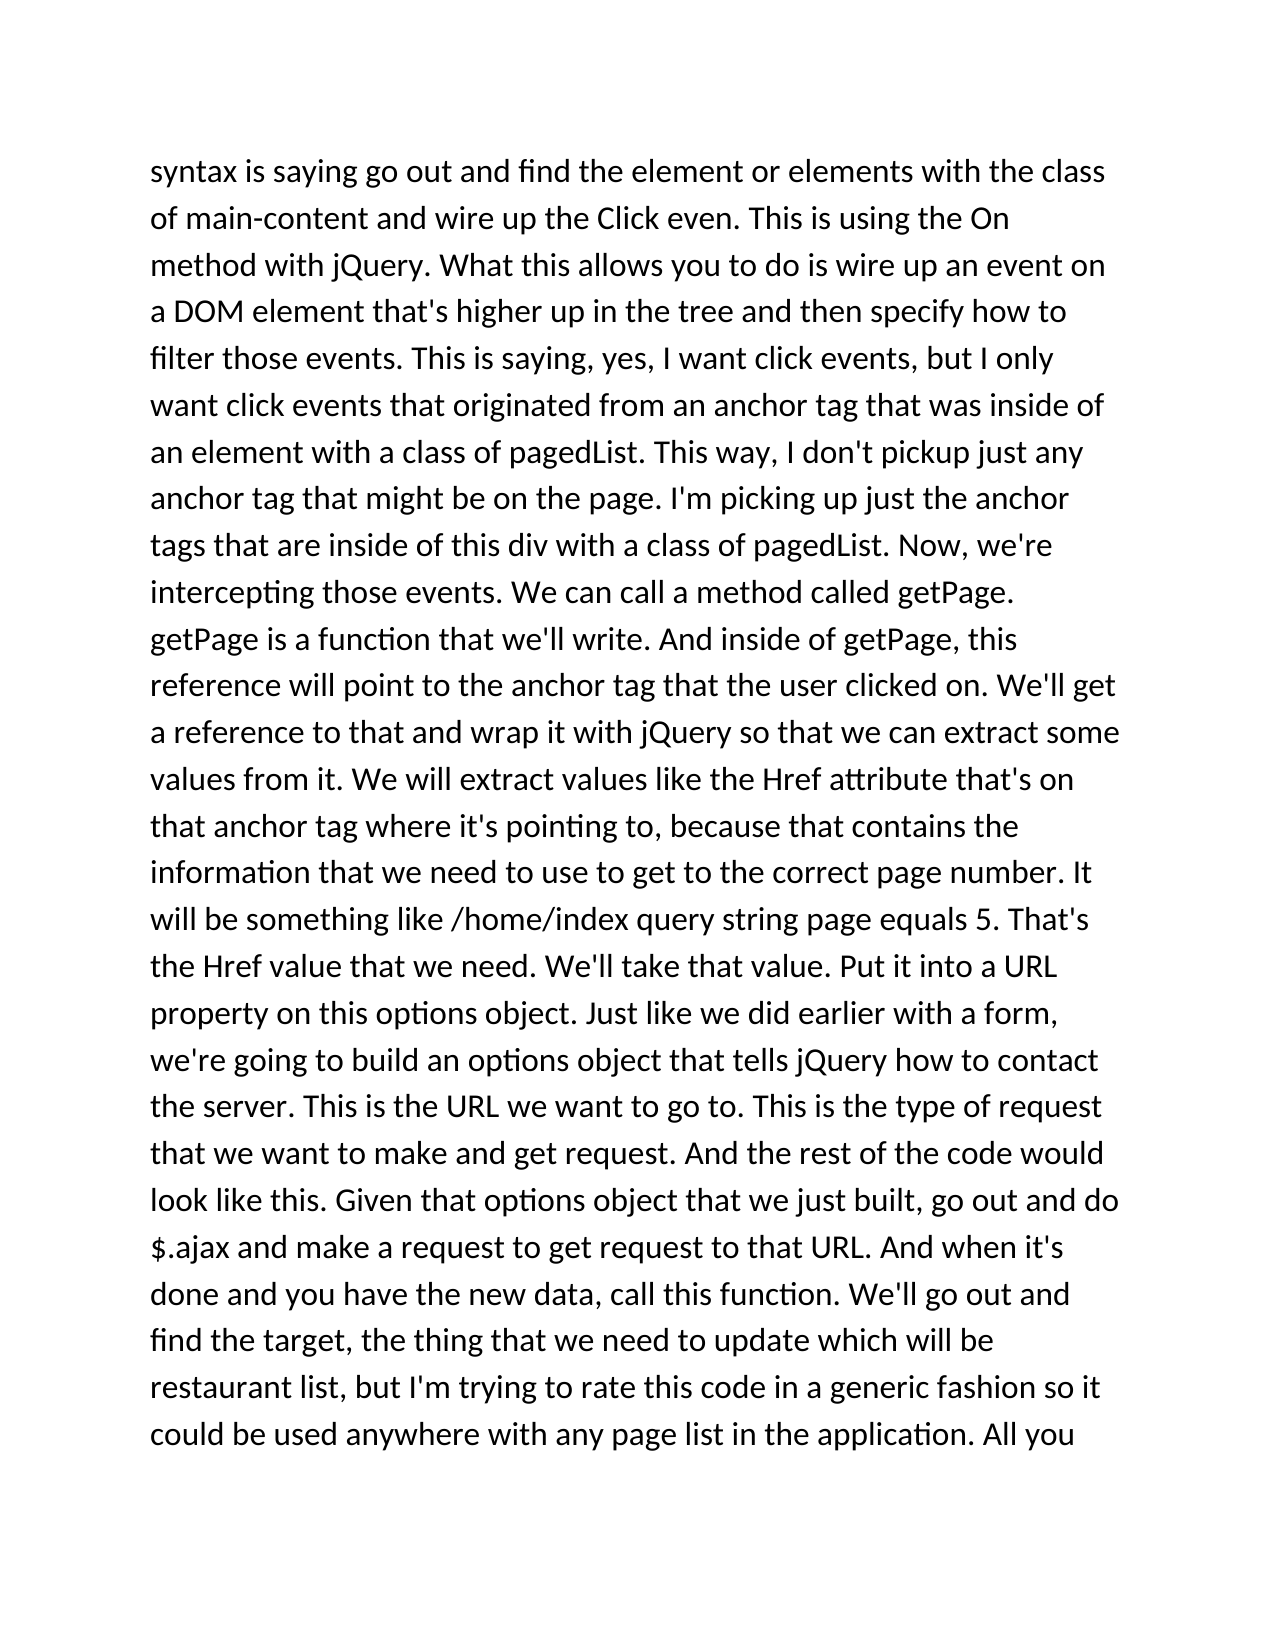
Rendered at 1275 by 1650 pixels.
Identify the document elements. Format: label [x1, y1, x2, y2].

text [150, 150, 1125, 1453]
